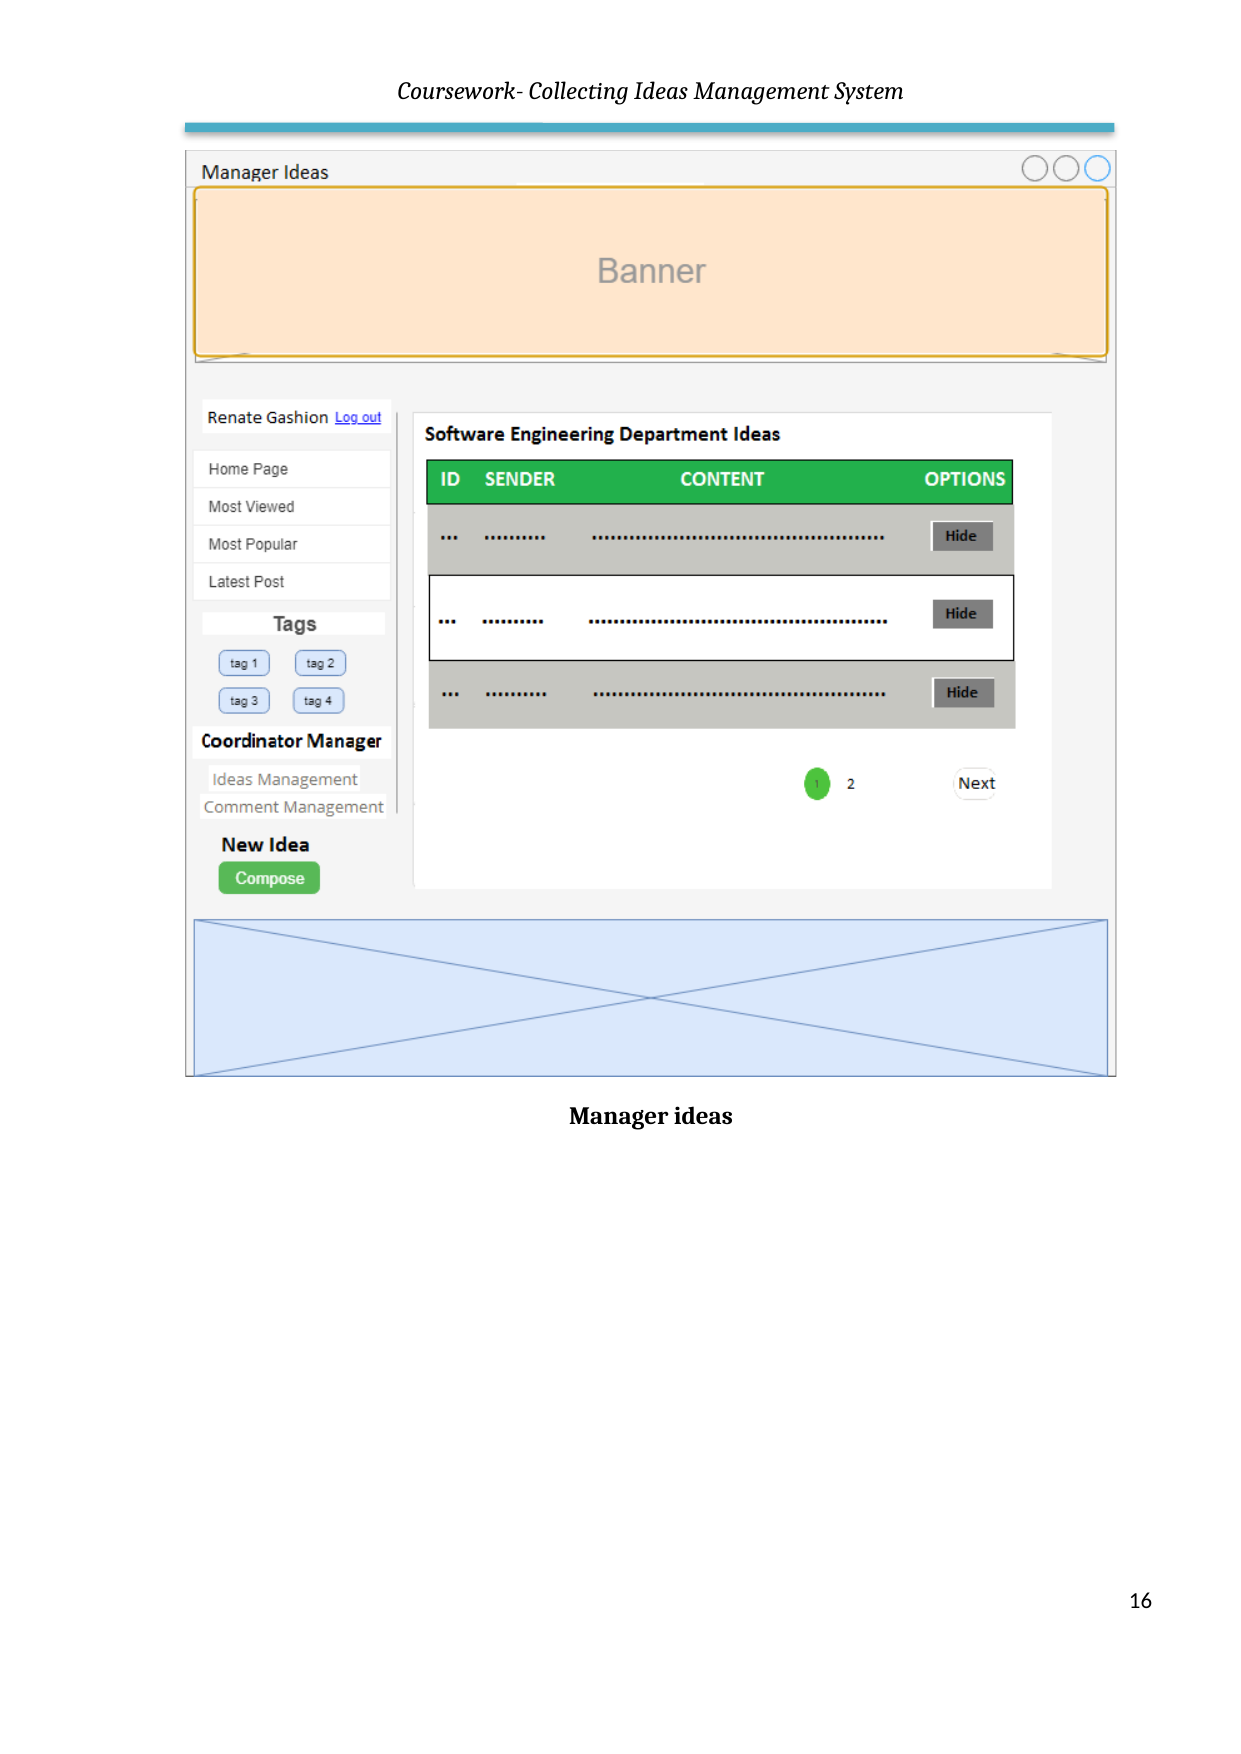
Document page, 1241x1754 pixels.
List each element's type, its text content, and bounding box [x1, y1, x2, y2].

text Manager ideas [150, 1102, 1152, 1130]
picture [185, 150, 1117, 1077]
